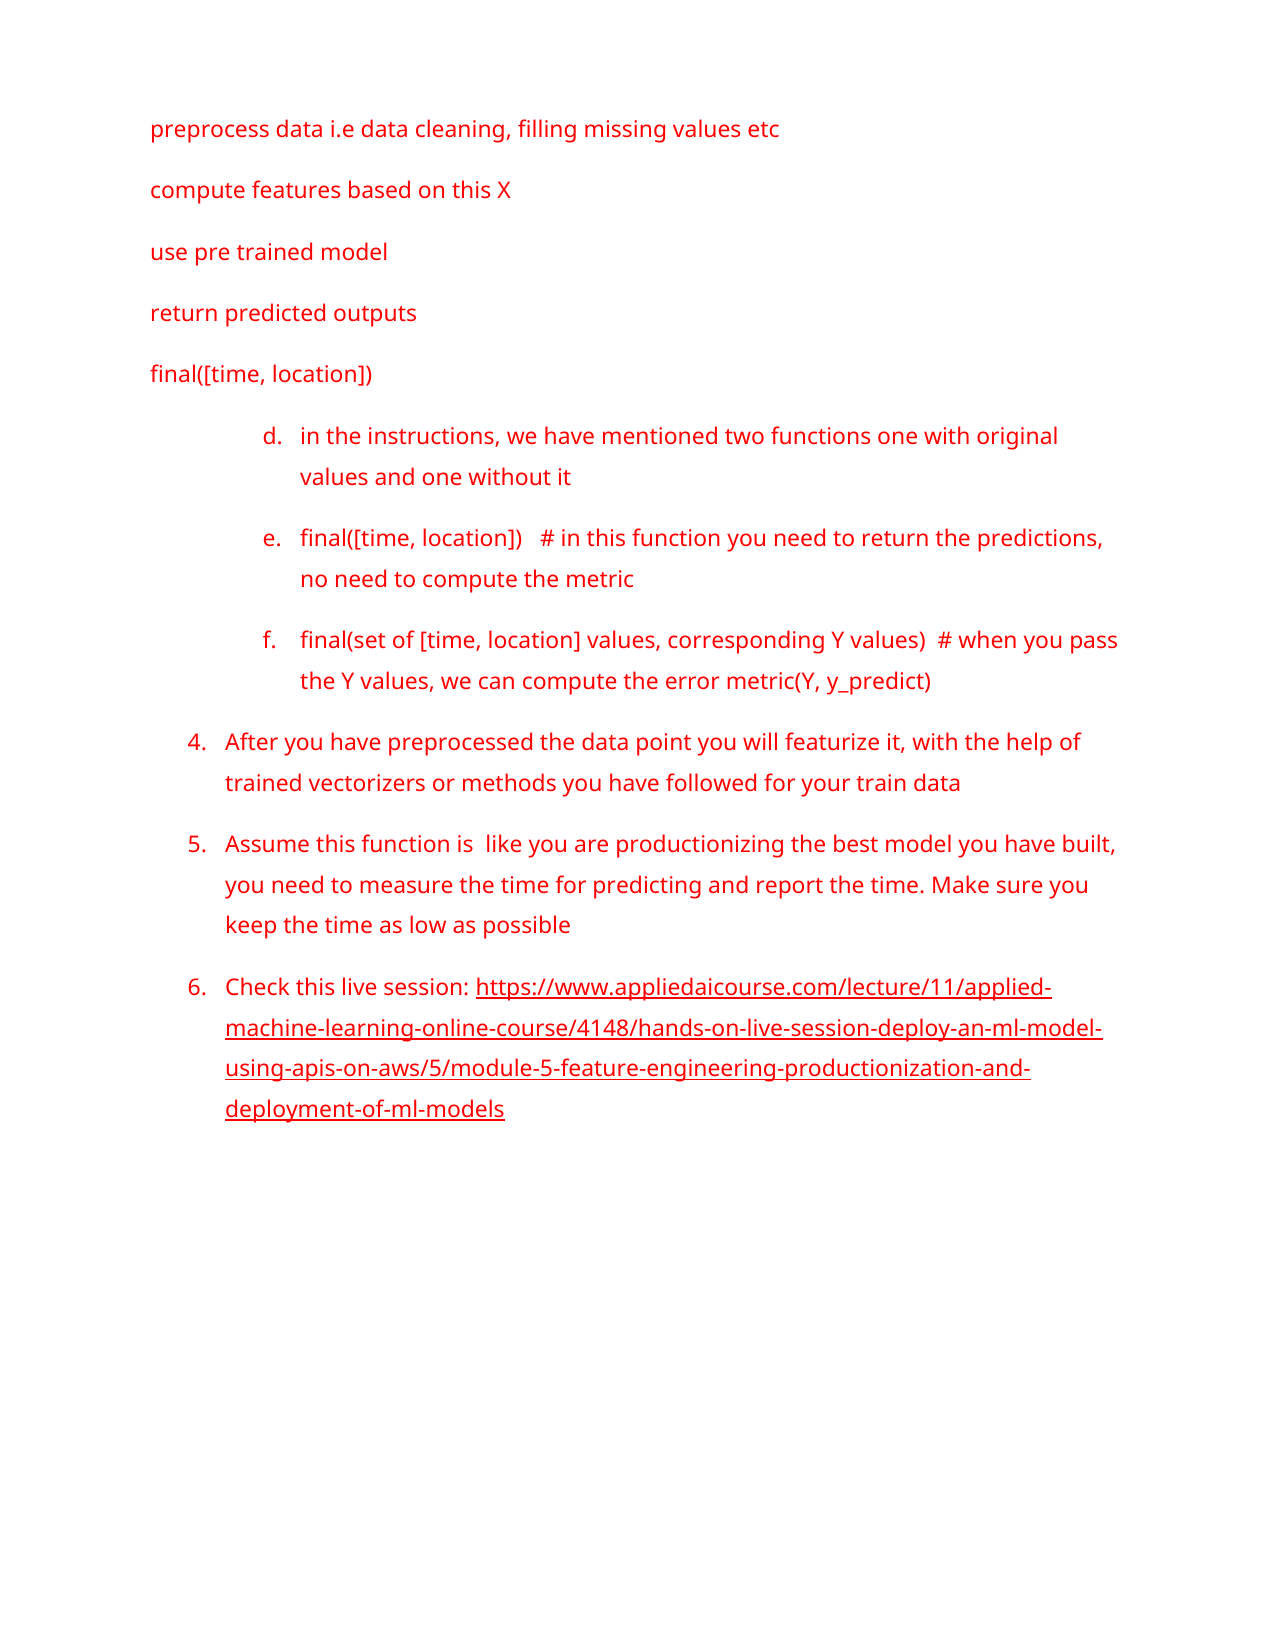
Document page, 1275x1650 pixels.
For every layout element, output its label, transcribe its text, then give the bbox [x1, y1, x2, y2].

list in the instructions, we have mentioned two functions one with original values and one without it [262, 420, 1125, 492]
text use pre trained model [150, 235, 1125, 267]
list final(set of [time, location] values, corresponding Y values) # when you pass the Y values, we can compute the error metric(Y, y_predict) [262, 624, 1125, 696]
text preprocess data i.e data cleaning, filling missing values etc [150, 112, 1125, 144]
list Assume this function is like you are productionizing the best model you have built, you need to measure the time for predicting and report the time. Make sure you keep the time as low as possible [187, 828, 1125, 941]
text compute features based on this X [150, 174, 1125, 205]
list After you have preprocessed the data point you will featurize it, with the help of trained vectorizers or methods you have followed for your train data [187, 726, 1125, 798]
text final([time, location]) [150, 358, 1125, 389]
list Check this live session: https://www.appliedaicourse.com/lecture/11/applied-machine-learning-online-course/4148/hands-on-live-session-deploy-an-ml-model-using-apis-on-aws/5/module-5-feature-engineering-productionization-and-deployment-of-ml-models [187, 971, 1125, 1124]
list final([time, location]) # in this function you need to return the predictions, no need to compute the metric [262, 522, 1125, 594]
text return predicted outputs [150, 297, 1125, 328]
